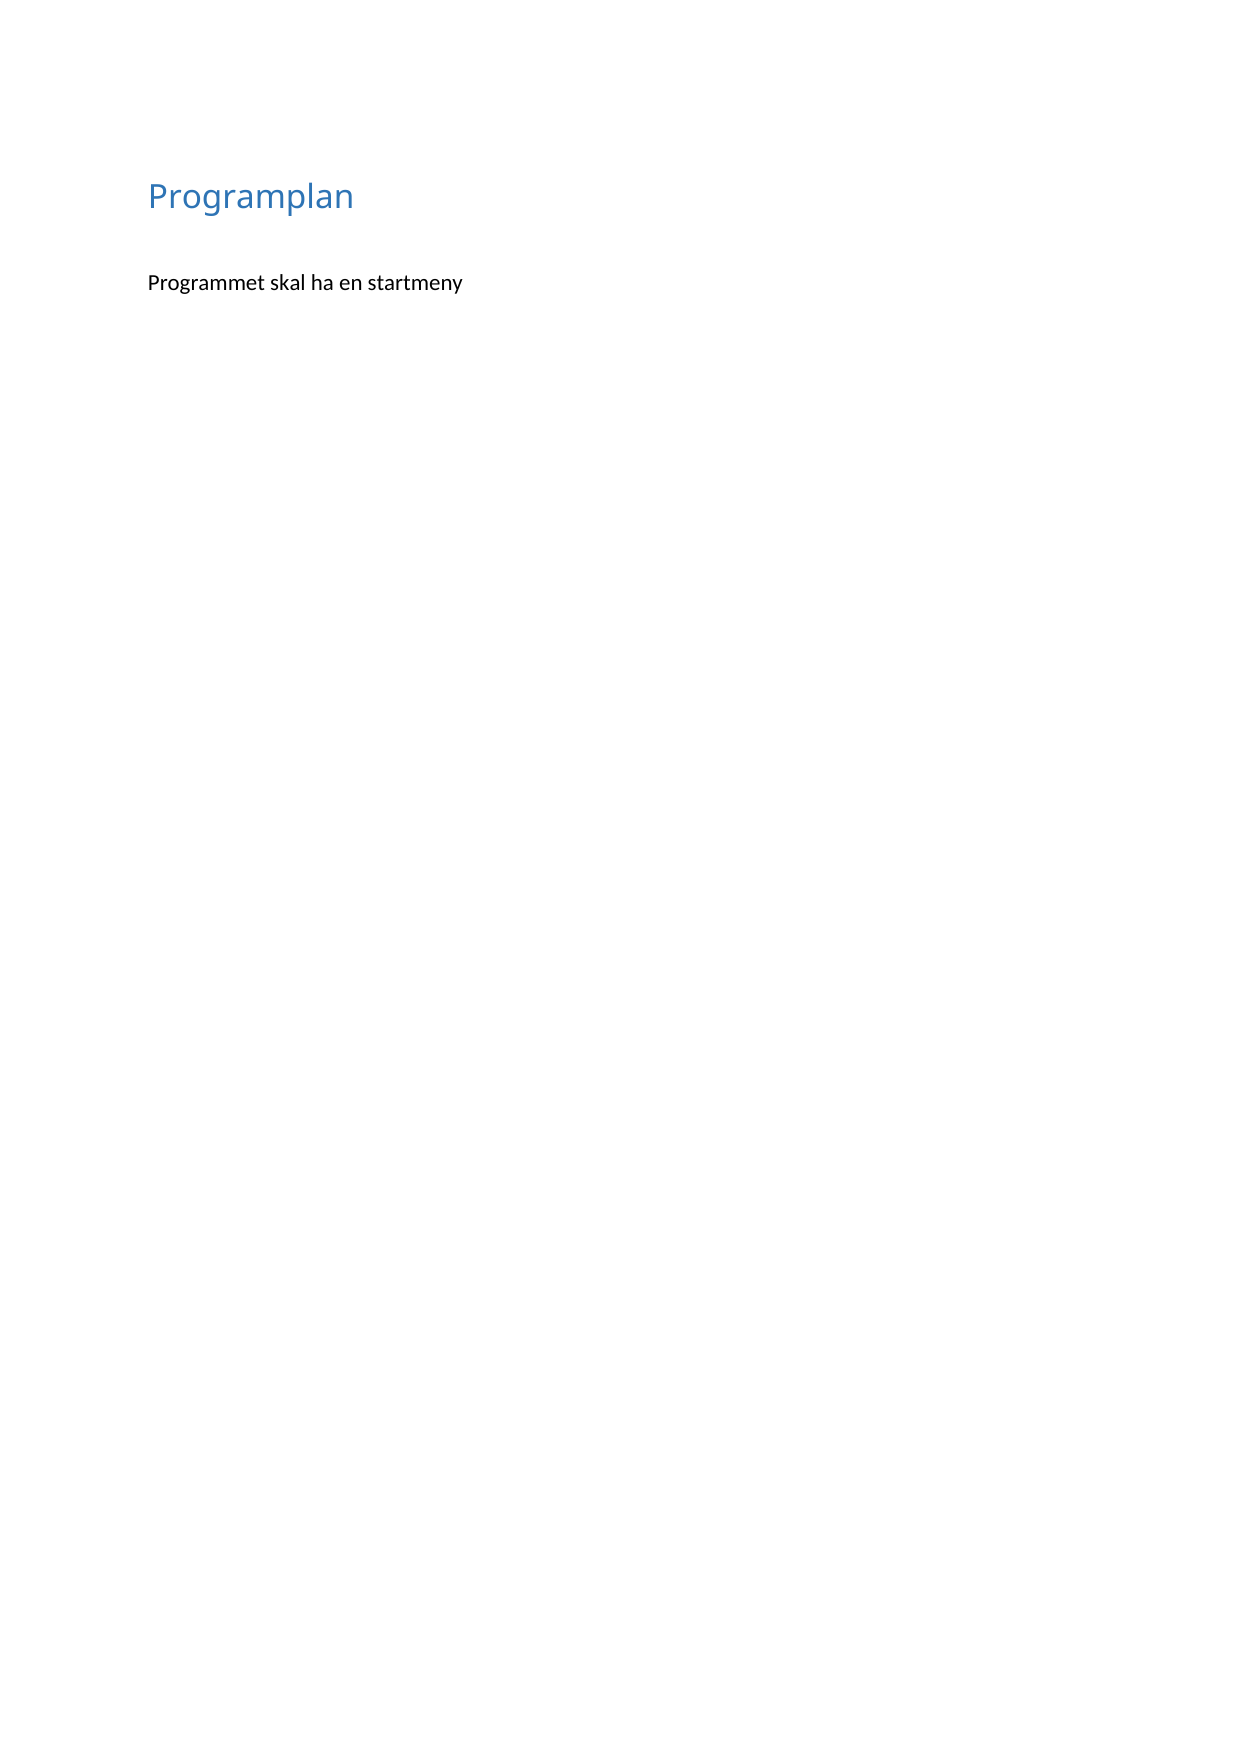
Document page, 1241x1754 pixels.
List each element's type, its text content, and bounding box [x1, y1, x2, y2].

subtitle Programplan [148, 173, 1093, 218]
text Programmet skal ha en startmeny [148, 268, 1093, 296]
